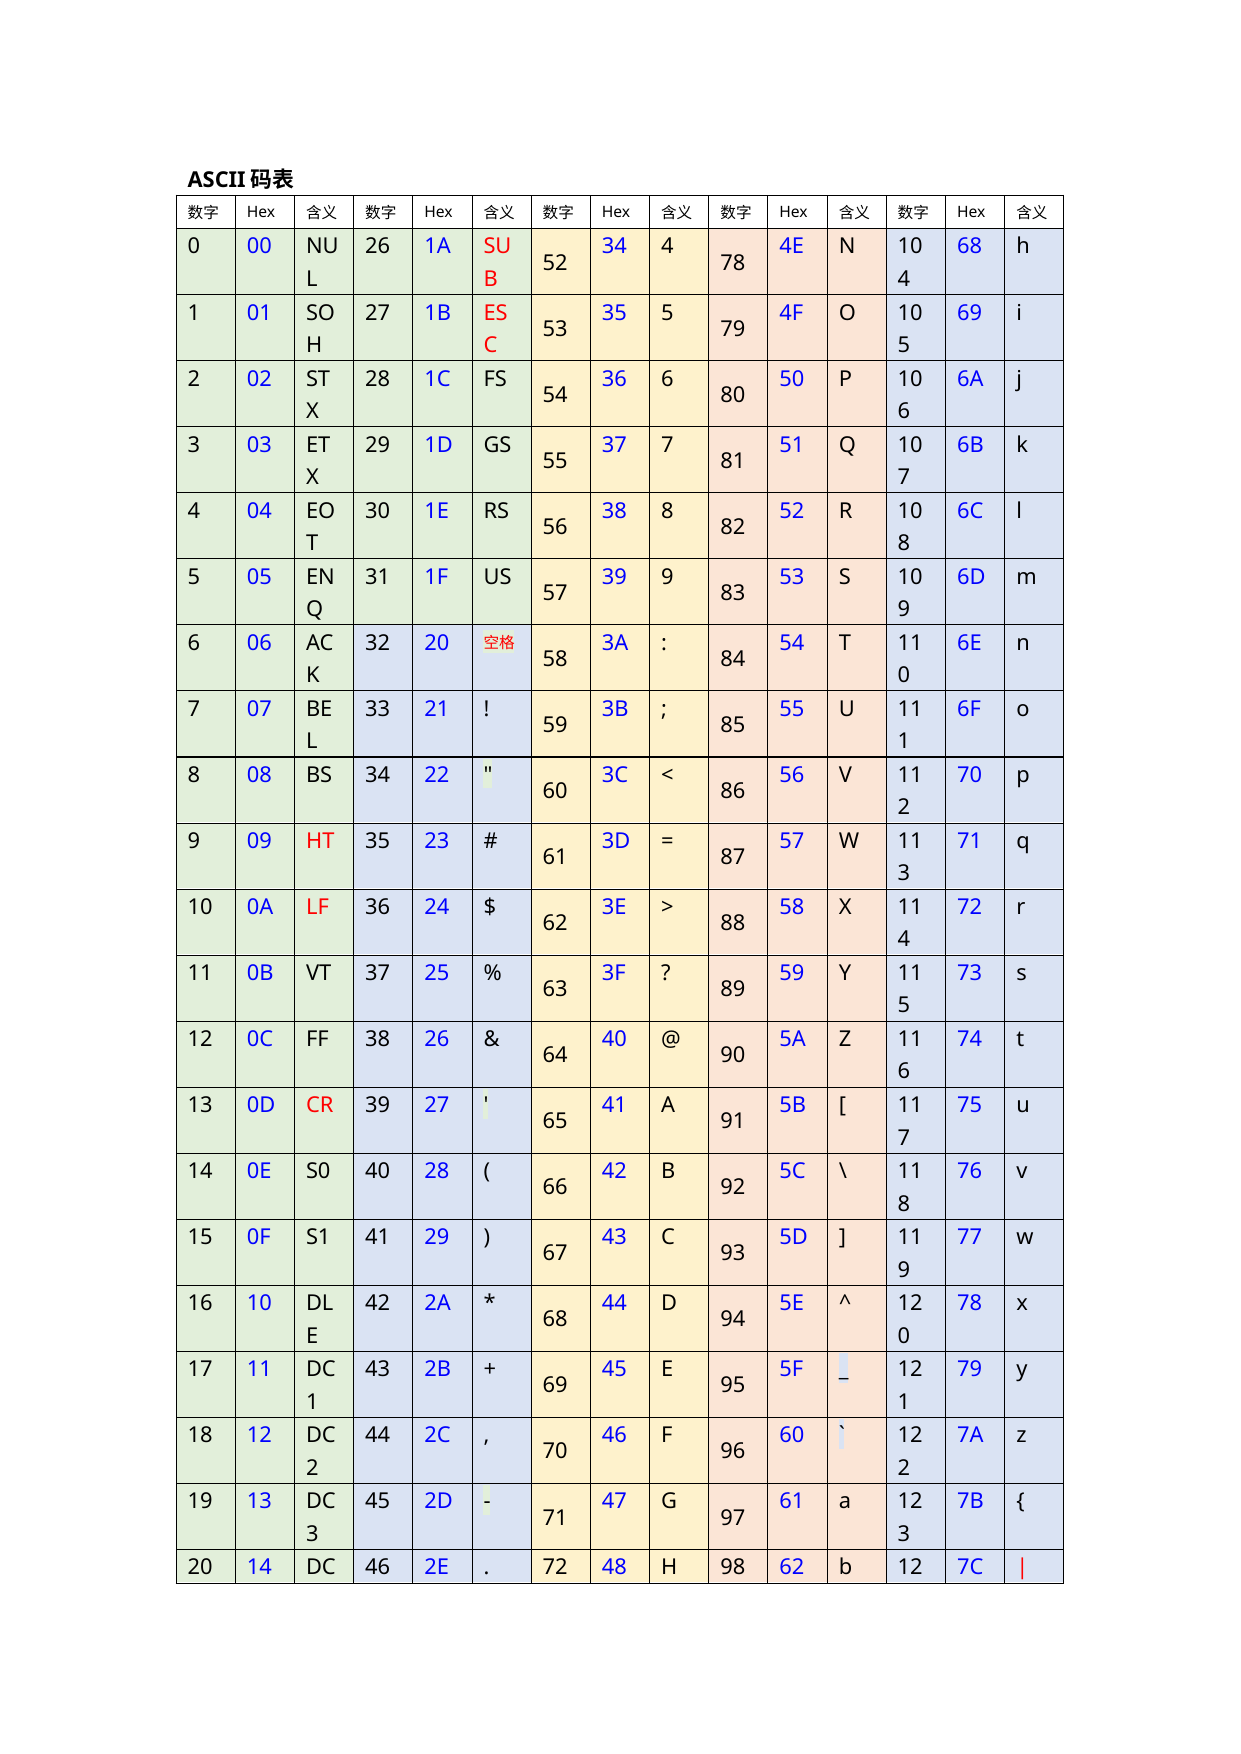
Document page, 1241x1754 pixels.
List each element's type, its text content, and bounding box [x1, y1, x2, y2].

table_cell 15 [177, 1220, 235, 1285]
table_cell 5C [768, 1154, 827, 1219]
table_cell 3A [591, 625, 649, 690]
table_cell 66 [532, 1154, 590, 1219]
table_cell 20 [177, 1550, 235, 1582]
table_cell 27 [413, 1088, 472, 1153]
table_cell W [828, 824, 886, 888]
table_cell 46 [354, 1550, 412, 1582]
table_cell A [650, 1088, 708, 1153]
table_cell 4 [650, 229, 708, 294]
table_cell % [473, 956, 531, 1021]
table_cell 0A [236, 890, 294, 954]
table_cell 9 [650, 559, 708, 624]
table_cell 09 [236, 824, 294, 888]
table_header Hex [236, 196, 294, 228]
table_cell 40 [591, 1022, 649, 1087]
table_header Hex [591, 196, 649, 228]
table_cell a [828, 1484, 886, 1549]
table_cell BS [295, 758, 353, 822]
table_cell . [473, 1550, 531, 1582]
table_cell 60 [768, 1418, 827, 1483]
table_cell 35 [354, 824, 412, 888]
table_cell h [1005, 229, 1063, 294]
table_cell ETX [295, 427, 353, 492]
table_cell \ [828, 1154, 886, 1219]
table_cell 119 [887, 1220, 945, 1285]
table_cell 113 [887, 824, 945, 888]
table_cell 25 [413, 956, 472, 1021]
table_header 数字 [177, 196, 235, 228]
table_header Hex [946, 196, 1004, 228]
table_cell 6F [946, 691, 1004, 756]
table_cell l [1005, 493, 1063, 558]
table_cell 70 [532, 1418, 590, 1483]
table_cell ESC [473, 295, 531, 360]
table_cell 79 [946, 1352, 1004, 1417]
table_header Hex [768, 196, 827, 228]
table_cell o [1005, 691, 1063, 756]
table_cell 41 [354, 1220, 412, 1285]
table_cell 4F [768, 295, 827, 360]
table_cell 78 [709, 229, 767, 294]
table_cell 123 [887, 1484, 945, 1549]
table_cell S0 [295, 1154, 353, 1219]
table_cell 29 [413, 1220, 472, 1285]
table_cell 3 [177, 427, 235, 492]
table_cell NUL [295, 229, 353, 294]
table_cell C [650, 1220, 708, 1285]
table_cell 107 [887, 427, 945, 492]
table_cell 5A [768, 1022, 827, 1087]
table_cell 69 [532, 1352, 590, 1417]
table_cell 52 [768, 493, 827, 558]
table_cell 10 [177, 890, 235, 954]
table_cell 0D [236, 1088, 294, 1153]
table_cell 50 [768, 361, 827, 426]
table_cell 2C [413, 1418, 472, 1483]
table_cell 24 [413, 890, 472, 954]
table_cell _ [828, 1352, 886, 1417]
table_cell U [828, 691, 886, 756]
table_cell 7 [650, 427, 708, 492]
table_cell 80 [709, 361, 767, 426]
table_cell VT [295, 956, 353, 1021]
table_cell 6D [946, 559, 1004, 624]
table_cell E [650, 1352, 708, 1417]
table_cell 6 [177, 625, 235, 690]
table_cell 13 [177, 1088, 235, 1153]
table_cell v [1005, 1154, 1063, 1219]
table_cell 70 [946, 758, 1004, 822]
table_cell S [828, 559, 886, 624]
table_cell 55 [532, 427, 590, 492]
table_cell 2A [413, 1286, 472, 1351]
table_cell 106 [887, 361, 945, 426]
table_cell 37 [354, 956, 412, 1021]
table_cell ENQ [295, 559, 353, 624]
table_cell 114 [887, 890, 945, 954]
table_header 含义 [1005, 196, 1063, 228]
table_cell SUB [473, 229, 531, 294]
table_cell 109 [887, 559, 945, 624]
table_header 含义 [473, 196, 531, 228]
table_cell n [1005, 625, 1063, 690]
table_cell 82 [709, 493, 767, 558]
table_cell 54 [768, 625, 827, 690]
table_cell 21 [413, 691, 472, 756]
table_cell 38 [591, 493, 649, 558]
table_cell 2D [413, 1484, 472, 1549]
table_cell 98 [709, 1550, 767, 1582]
table_cell 5 [177, 559, 235, 624]
table_cell 2B [413, 1352, 472, 1417]
table_cell 17 [177, 1352, 235, 1417]
table_cell 117 [887, 1088, 945, 1153]
table_cell 67 [532, 1220, 590, 1285]
table_cell t [1005, 1022, 1063, 1087]
table_cell 68 [946, 229, 1004, 294]
table_cell 57 [532, 559, 590, 624]
table_cell 6E [946, 625, 1004, 690]
table_cell 14 [236, 1550, 294, 1582]
table_cell US [473, 559, 531, 624]
table_cell 44 [354, 1418, 412, 1483]
table_cell Z [828, 1022, 886, 1087]
table_header 含义 [828, 196, 886, 228]
table_cell 10 [236, 1286, 294, 1351]
table_cell HT [295, 824, 353, 888]
table_cell 92 [709, 1154, 767, 1219]
table_cell 85 [709, 691, 767, 756]
table_cell 6C [946, 493, 1004, 558]
table_cell ACK [295, 625, 353, 690]
table_cell 45 [354, 1484, 412, 1549]
table_cell 46 [591, 1418, 649, 1483]
table_cell 3D [591, 824, 649, 888]
table_cell 83 [709, 559, 767, 624]
table_cell 43 [591, 1220, 649, 1285]
table_cell 89 [709, 956, 767, 1021]
table_header Hex [413, 196, 472, 228]
table_cell 78 [946, 1286, 1004, 1351]
table_cell FS [473, 361, 531, 426]
table_cell 69 [946, 295, 1004, 360]
table_cell 1A [413, 229, 472, 294]
table_cell B [650, 1154, 708, 1219]
table_cell 124 [887, 1550, 945, 1582]
table_cell 1 [177, 295, 235, 360]
table_cell ; [650, 691, 708, 756]
table_cell 3E [591, 890, 649, 954]
table_cell x [1005, 1286, 1063, 1351]
table_cell ( [473, 1154, 531, 1219]
table_cell 28 [413, 1154, 472, 1219]
table_cell 5F [768, 1352, 827, 1417]
table_cell 104 [887, 229, 945, 294]
table_cell 71 [946, 824, 1004, 888]
table_cell 48 [591, 1550, 649, 1582]
table_cell 79 [709, 295, 767, 360]
table_cell 62 [768, 1550, 827, 1582]
table_cell 72 [532, 1550, 590, 1582]
table_cell 00 [236, 229, 294, 294]
table_cell 122 [887, 1418, 945, 1483]
table_cell 23 [413, 824, 472, 888]
table_cell 7A [946, 1418, 1004, 1483]
table_cell 34 [354, 758, 412, 822]
table_cell 26 [413, 1022, 472, 1087]
table_cell 87 [709, 824, 767, 888]
table_cell 28 [354, 361, 412, 426]
table_cell V [828, 758, 886, 822]
table_cell H [650, 1550, 708, 1582]
table_cell 14 [177, 1154, 235, 1219]
table_cell 44 [591, 1286, 649, 1351]
table_cell 110 [887, 625, 945, 690]
table_cell 81 [709, 427, 767, 492]
table_cell 41 [591, 1088, 649, 1153]
table_cell 64 [532, 1022, 590, 1087]
table_cell R [828, 493, 886, 558]
table_cell 29 [354, 427, 412, 492]
table_cell ] [828, 1220, 886, 1285]
table_cell 0C [236, 1022, 294, 1087]
table_cell 31 [354, 559, 412, 624]
table_cell 36 [354, 890, 412, 954]
table_header 含义 [650, 196, 708, 228]
table_cell 105 [887, 295, 945, 360]
table_cell 12 [236, 1418, 294, 1483]
table_cell 63 [532, 956, 590, 1021]
table_cell 32 [354, 625, 412, 690]
table_cell 2 [177, 361, 235, 426]
table_cell 42 [591, 1154, 649, 1219]
table_cell 35 [591, 295, 649, 360]
table_cell # [473, 824, 531, 888]
table_cell 8 [177, 758, 235, 822]
table_cell z [1005, 1418, 1063, 1483]
table_cell 91 [709, 1088, 767, 1153]
table_cell 37 [591, 427, 649, 492]
table_cell G [650, 1484, 708, 1549]
table_cell 68 [532, 1286, 590, 1351]
table_cell 59 [768, 956, 827, 1021]
table_cell i [1005, 295, 1063, 360]
table_cell P [828, 361, 886, 426]
table_cell 06 [236, 625, 294, 690]
text ASCII码表 [187, 162, 1053, 194]
table_cell 58 [768, 890, 827, 954]
table_cell 20 [413, 625, 472, 690]
table_cell 74 [946, 1022, 1004, 1087]
table_cell 112 [887, 758, 945, 822]
table_cell T [828, 625, 886, 690]
table_cell 54 [532, 361, 590, 426]
table_cell 7C [946, 1550, 1004, 1582]
table_cell 08 [236, 758, 294, 822]
table_cell u [1005, 1088, 1063, 1153]
table_cell : [650, 625, 708, 690]
table_cell 120 [887, 1286, 945, 1351]
table_cell y [1005, 1352, 1063, 1417]
table_header 含义 [295, 196, 353, 228]
table_cell @ [650, 1022, 708, 1087]
table_cell 97 [709, 1484, 767, 1549]
table_cell O [828, 295, 886, 360]
table_cell q [1005, 824, 1063, 888]
table_cell { [1005, 1484, 1063, 1549]
table_cell 47 [591, 1484, 649, 1549]
table_cell EOT [295, 493, 353, 558]
table_cell N [828, 229, 886, 294]
table_cell 1B [413, 295, 472, 360]
table_cell 93 [709, 1220, 767, 1285]
table_cell 118 [887, 1154, 945, 1219]
table_cell > [650, 890, 708, 954]
table_cell 13 [236, 1484, 294, 1549]
table_cell 12 [177, 1022, 235, 1087]
table_cell ! [473, 691, 531, 756]
table_cell 18 [177, 1418, 235, 1483]
table_cell Q [828, 427, 886, 492]
table_cell 75 [946, 1088, 1004, 1153]
table_cell 7B [946, 1484, 1004, 1549]
table_cell 0 [177, 229, 235, 294]
table_cell b [828, 1550, 886, 1582]
table_cell 39 [354, 1088, 412, 1153]
table_cell GS [473, 427, 531, 492]
table_cell 65 [532, 1088, 590, 1153]
table_cell p [1005, 758, 1063, 822]
table_cell 56 [532, 493, 590, 558]
table_cell - [473, 1484, 531, 1549]
table_cell 39 [591, 559, 649, 624]
table_cell 51 [768, 427, 827, 492]
table_cell 5 [650, 295, 708, 360]
table_cell 108 [887, 493, 945, 558]
table_cell + [473, 1352, 531, 1417]
table_cell w [1005, 1220, 1063, 1285]
table_cell 42 [354, 1286, 412, 1351]
table_cell 86 [709, 758, 767, 822]
table_cell 90 [709, 1022, 767, 1087]
table_cell [ [828, 1088, 886, 1153]
table_cell STX [295, 361, 353, 426]
table_cell 1D [413, 427, 472, 492]
table_cell S1 [295, 1220, 353, 1285]
table_cell 30 [354, 493, 412, 558]
table_cell | [1005, 1550, 1063, 1582]
table_cell 76 [946, 1154, 1004, 1219]
table_cell " [473, 758, 531, 822]
table_cell 59 [532, 691, 590, 756]
table_cell SOH [295, 295, 353, 360]
table_cell 26 [354, 229, 412, 294]
table_cell 36 [591, 361, 649, 426]
table_cell X [828, 890, 886, 954]
table_cell DC3 [295, 1484, 353, 1549]
table_cell 40 [354, 1154, 412, 1219]
table_cell 1E [413, 493, 472, 558]
table_cell 19 [177, 1484, 235, 1549]
table_cell 01 [236, 295, 294, 360]
table_cell 61 [768, 1484, 827, 1549]
table_cell 34 [591, 229, 649, 294]
table_cell 73 [946, 956, 1004, 1021]
table_cell 3C [591, 758, 649, 822]
table_cell 6A [946, 361, 1004, 426]
table_cell 3F [591, 956, 649, 1021]
table_cell 6 [650, 361, 708, 426]
table_cell DC2 [295, 1418, 353, 1483]
table_cell 22 [413, 758, 472, 822]
table_cell 121 [887, 1352, 945, 1417]
table_cell 1F [413, 559, 472, 624]
table_cell 0E [236, 1154, 294, 1219]
table_cell 57 [768, 824, 827, 888]
table_cell 95 [709, 1352, 767, 1417]
table_cell * [473, 1286, 531, 1351]
table_cell 04 [236, 493, 294, 558]
table_cell 0B [236, 956, 294, 1021]
table_cell ) [473, 1220, 531, 1285]
table_cell 5B [768, 1088, 827, 1153]
table_cell BEL [295, 691, 353, 756]
table_header 数字 [887, 196, 945, 228]
table_cell Y [828, 956, 886, 1021]
table_cell 55 [768, 691, 827, 756]
table_cell 11 [177, 956, 235, 1021]
table_cell k [1005, 427, 1063, 492]
table_cell < [650, 758, 708, 822]
table_cell 96 [709, 1418, 767, 1483]
table_cell ` [828, 1418, 886, 1483]
table_cell 11 [236, 1352, 294, 1417]
table_cell ' [473, 1088, 531, 1153]
table_cell 84 [709, 625, 767, 690]
table_cell 71 [532, 1484, 590, 1549]
table_cell CR [295, 1088, 353, 1153]
table_cell 77 [946, 1220, 1004, 1285]
table_cell 16 [177, 1286, 235, 1351]
table_cell DC1 [295, 1352, 353, 1417]
table_cell ^ [828, 1286, 886, 1351]
table_cell 4 [177, 493, 235, 558]
table_cell DLE [295, 1286, 353, 1351]
table_cell 115 [887, 956, 945, 1021]
table_cell 62 [532, 890, 590, 954]
table_cell 5E [768, 1286, 827, 1351]
table_cell 9 [177, 824, 235, 888]
table_cell 05 [236, 559, 294, 624]
table_cell FF [295, 1022, 353, 1087]
table_cell F [650, 1418, 708, 1483]
table_cell m [1005, 559, 1063, 624]
table_cell RS [473, 493, 531, 558]
table_cell 07 [236, 691, 294, 756]
table_header 数字 [354, 196, 412, 228]
table_cell 7 [177, 691, 235, 756]
table_cell 45 [591, 1352, 649, 1417]
table_cell 27 [354, 295, 412, 360]
table_header 数字 [532, 196, 590, 228]
table_cell j [1005, 361, 1063, 426]
table_cell 60 [532, 758, 590, 822]
table_cell D [650, 1286, 708, 1351]
table_cell DC4 [295, 1550, 353, 1582]
table_cell = [650, 824, 708, 888]
table_cell 5D [768, 1220, 827, 1285]
table_cell r [1005, 890, 1063, 954]
table_cell 43 [354, 1352, 412, 1417]
table_cell 38 [354, 1022, 412, 1087]
table_cell & [473, 1022, 531, 1087]
table_cell ? [650, 956, 708, 1021]
table_cell 94 [709, 1286, 767, 1351]
table_cell 3B [591, 691, 649, 756]
table_cell 56 [768, 758, 827, 822]
table_cell 8 [650, 493, 708, 558]
table_cell 空格 [473, 625, 531, 690]
table_cell 53 [768, 559, 827, 624]
table_cell s [1005, 956, 1063, 1021]
table_cell $ [473, 890, 531, 954]
table_cell 52 [532, 229, 590, 294]
table_cell 6B [946, 427, 1004, 492]
table_cell LF [295, 890, 353, 954]
table_cell 03 [236, 427, 294, 492]
table_cell 53 [532, 295, 590, 360]
table_cell 72 [946, 890, 1004, 954]
table_cell 02 [236, 361, 294, 426]
table_cell 116 [887, 1022, 945, 1087]
table_cell 4E [768, 229, 827, 294]
table_cell 61 [532, 824, 590, 888]
table_cell 58 [532, 625, 590, 690]
table_cell 88 [709, 890, 767, 954]
table_cell 111 [887, 691, 945, 756]
table_cell 1C [413, 361, 472, 426]
table_header 数字 [709, 196, 767, 228]
table_cell , [473, 1418, 531, 1483]
table_cell 0F [236, 1220, 294, 1285]
table_cell 33 [354, 691, 412, 756]
table_cell 2E [413, 1550, 472, 1582]
